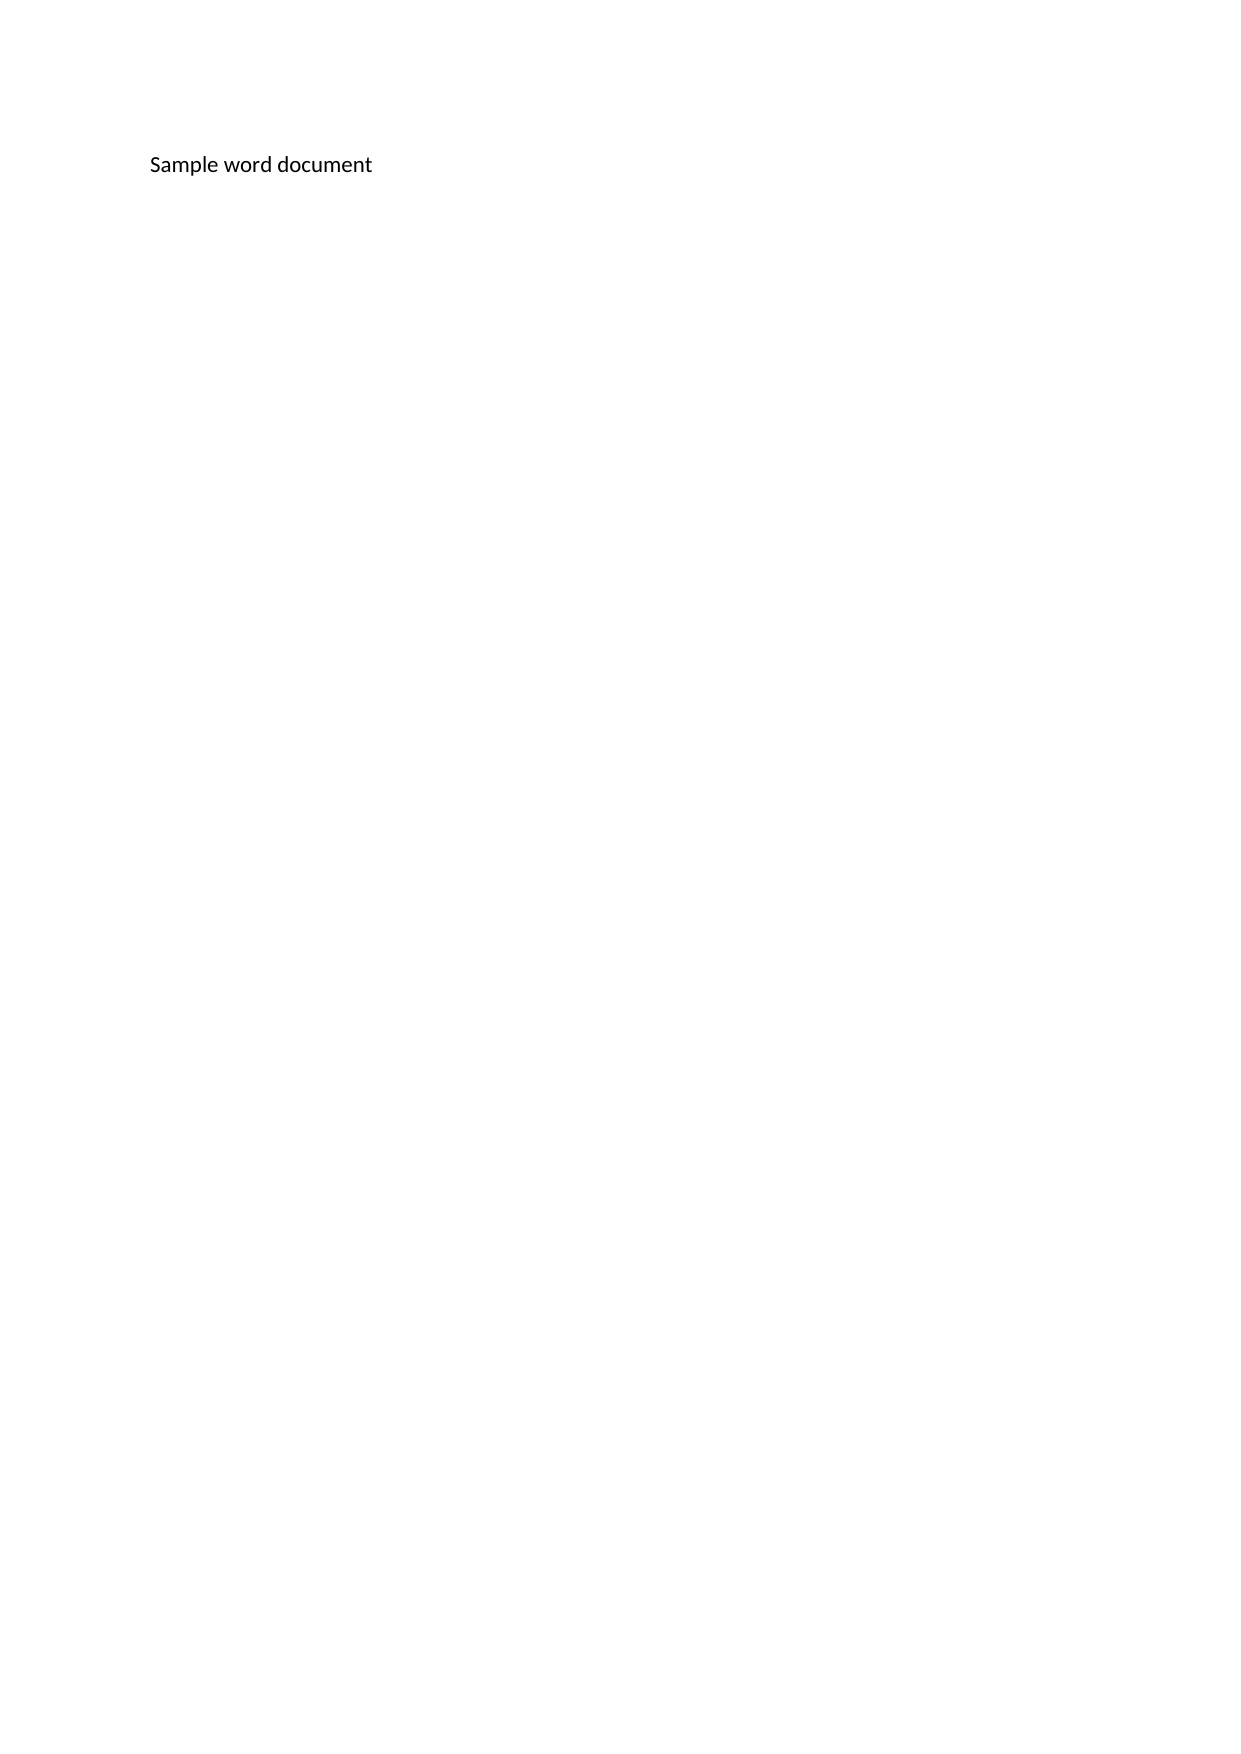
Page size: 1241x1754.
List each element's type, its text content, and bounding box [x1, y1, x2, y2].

text Sample word document [150, 150, 1090, 178]
